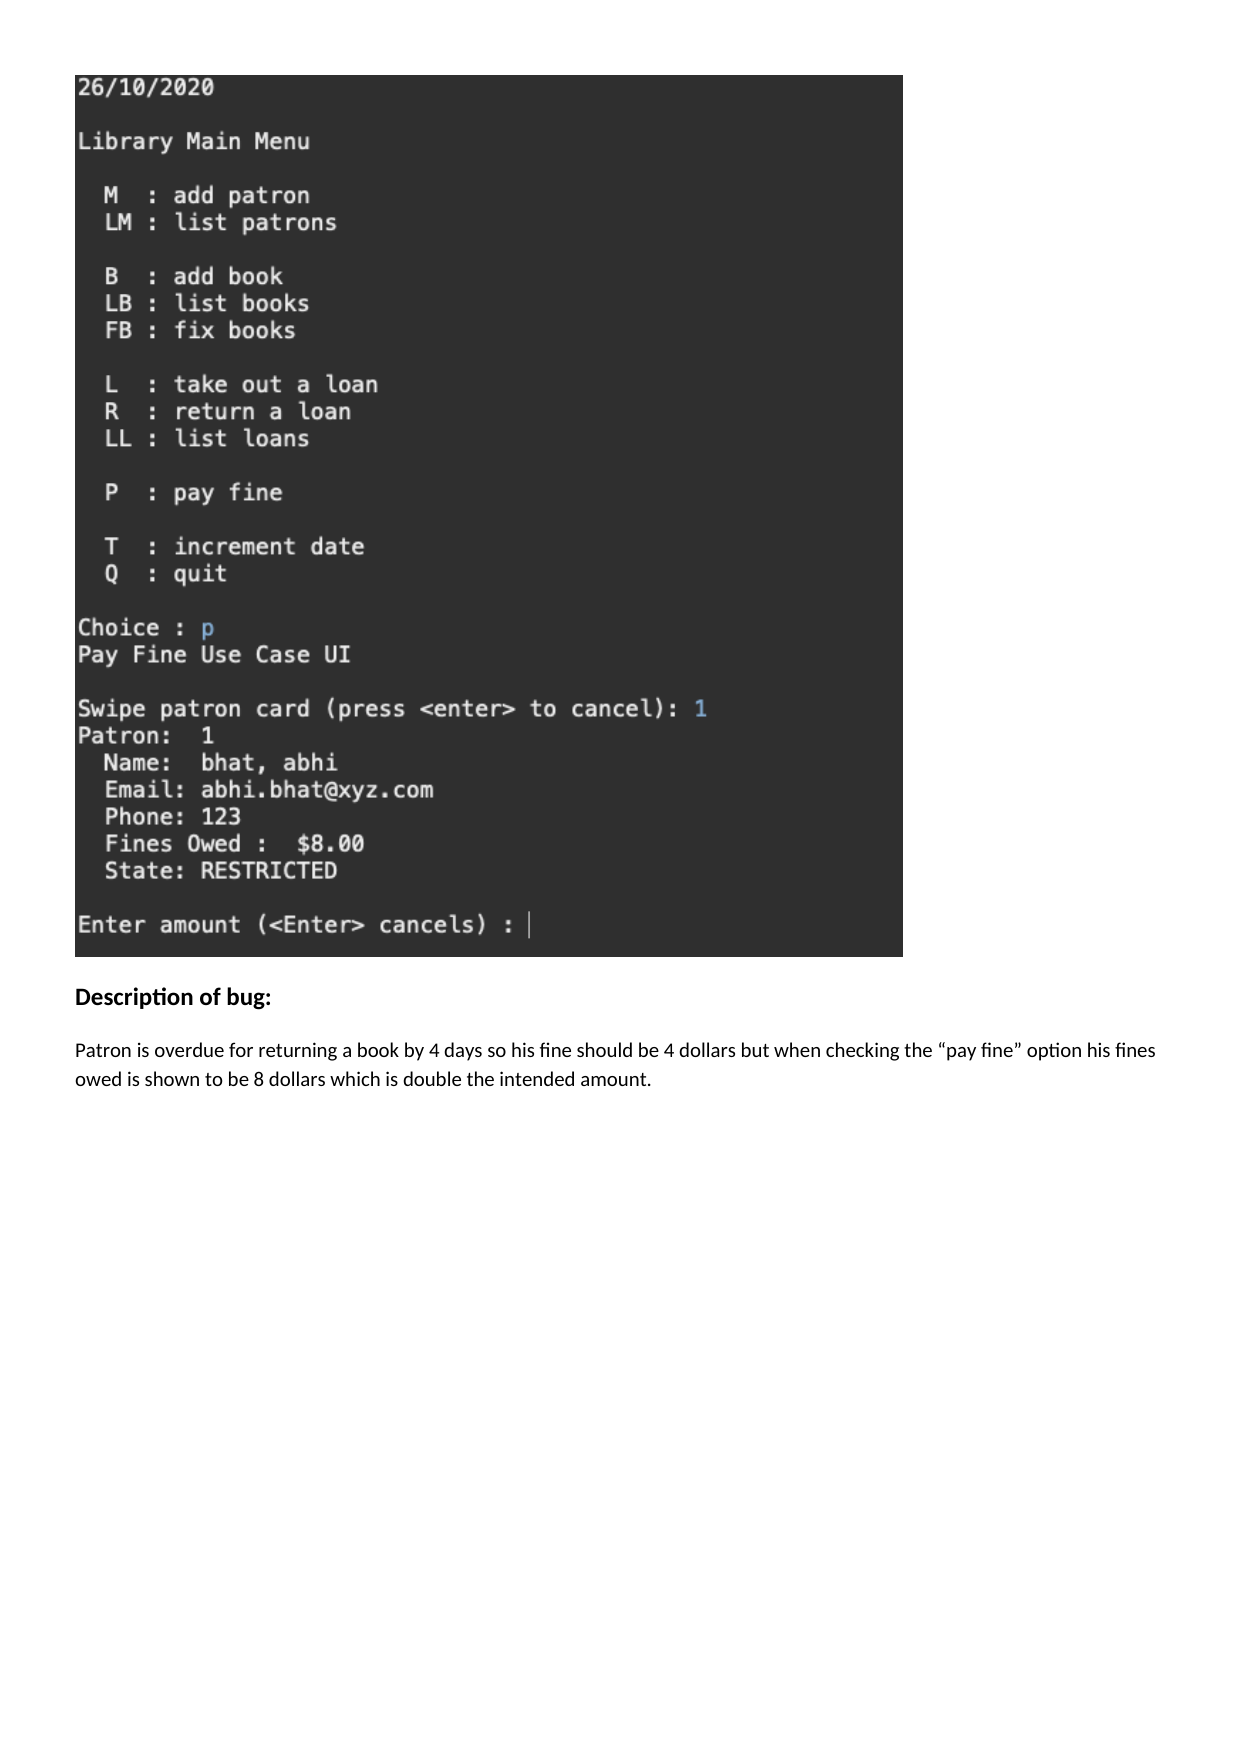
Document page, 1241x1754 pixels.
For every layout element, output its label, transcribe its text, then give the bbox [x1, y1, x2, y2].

text Description of bug: [75, 981, 1165, 1012]
picture [75, 75, 903, 957]
text Patron is overdue for returning a book by 4 days so his fine should be 4 dollars but when checking the “pay fine” option his fines owed is shown to be 8 dollars which is double the intended amount. [75, 1037, 1165, 1092]
